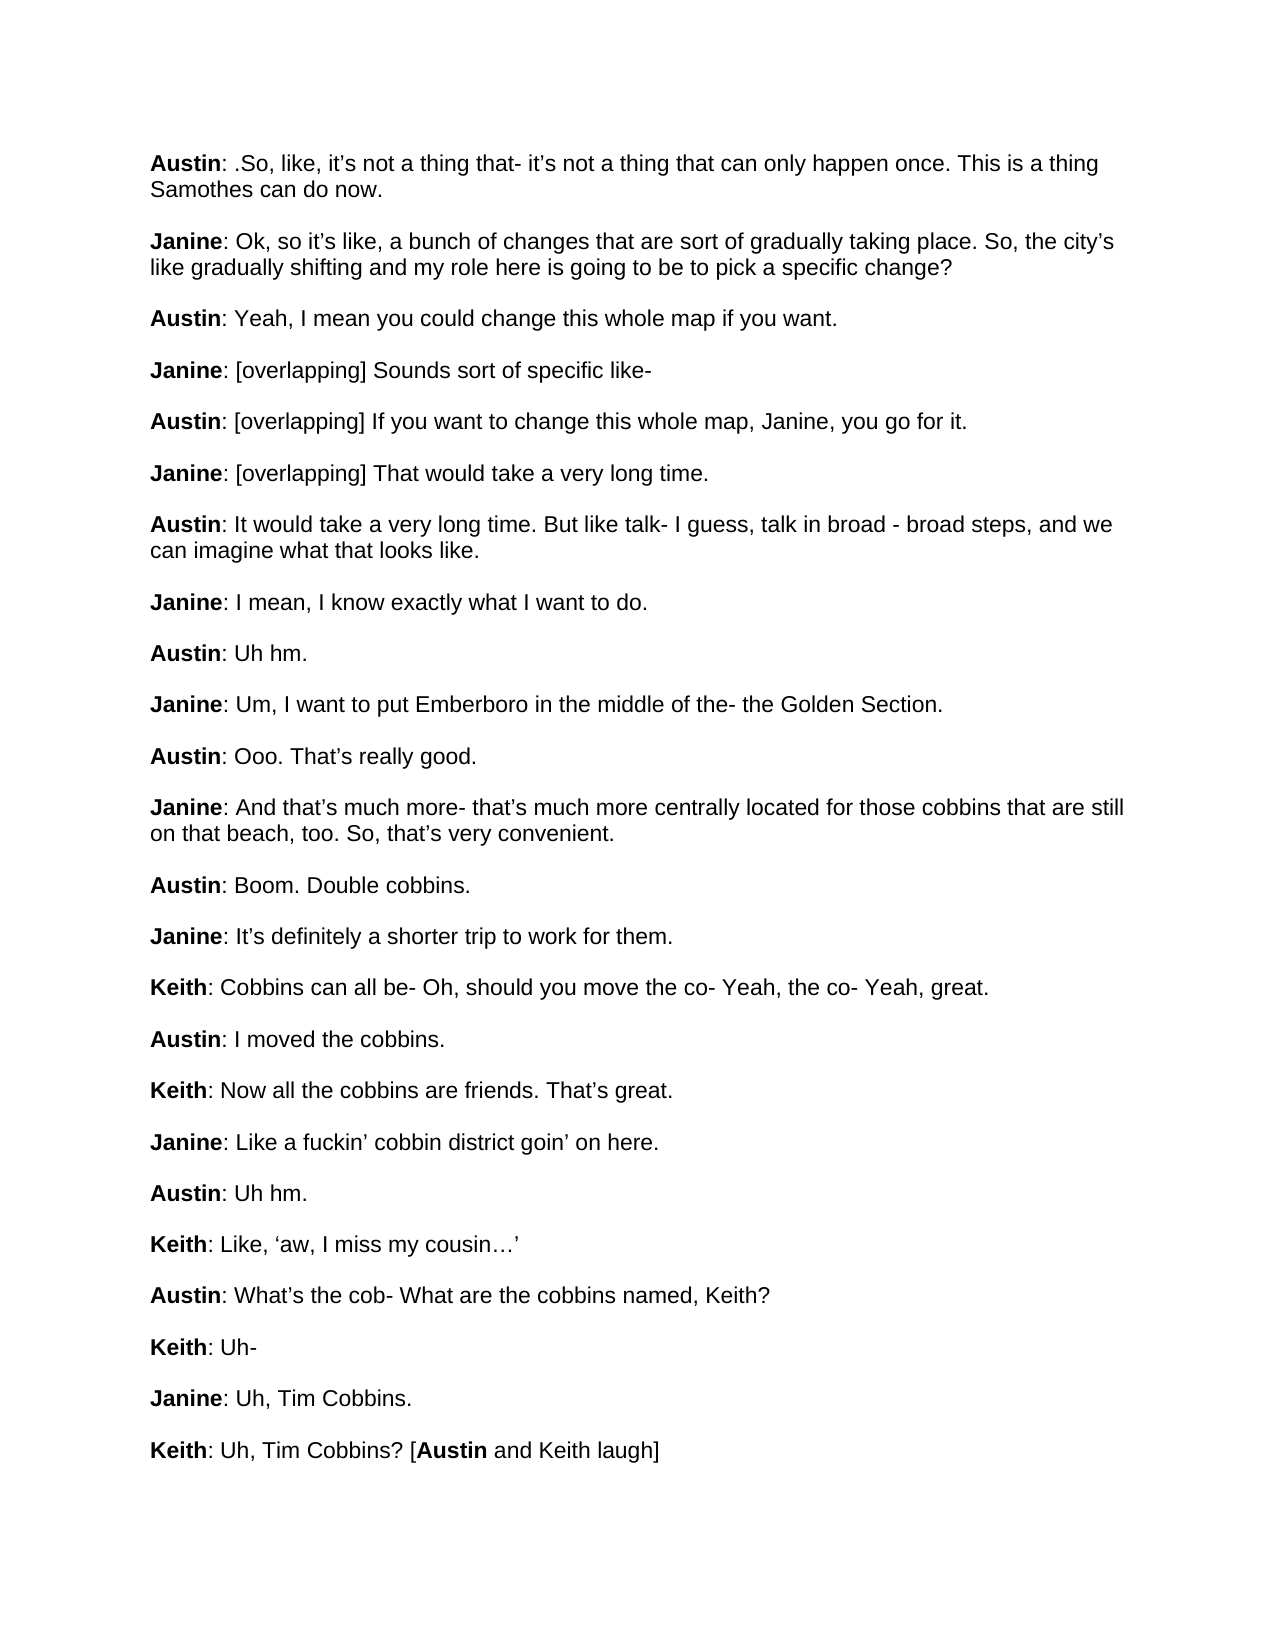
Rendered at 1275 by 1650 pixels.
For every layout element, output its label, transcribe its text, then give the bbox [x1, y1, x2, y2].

text Keith: Cobbins can all be- Oh, should you move the co- Yeah, the co- Yeah, great. [150, 974, 1125, 1001]
text Austin: It would take a very long time. But like talk- I guess, talk in broad - broad steps, and we can imagine what that looks like. [150, 511, 1125, 563]
text Janine: Like a fuckin’ cobbin district goin’ on here. [150, 1128, 1125, 1155]
text Janine: I mean, I know exactly what I want to do. [150, 588, 1125, 615]
text Janine: It’s definitely a shorter trip to work for them. [150, 923, 1125, 949]
text Austin: Boom. Double cobbins. [150, 872, 1125, 898]
text Austin: .So, like, it’s not a thing that- it’s not a thing that can only happen once. This is a thing Samothes can do now. [150, 150, 1125, 203]
text Keith: Like, ‘aw, I miss my cousin…’ [150, 1231, 1125, 1257]
text Janine: Ok, so it’s like, a bunch of changes that are sort of gradually taking place. So, the city’s like gradually shifting and my role here is going to be to pick a specific change? [150, 228, 1125, 280]
text Keith: Uh, Tim Cobbins? [Austin and Keith laugh] [150, 1437, 1125, 1463]
text Keith: Uh- [150, 1334, 1125, 1360]
text Keith: Now all the cobbins are friends. That’s great. [150, 1077, 1125, 1103]
text Janine: [overlapping] That would take a very long time. [150, 459, 1125, 486]
text Janine: Uh, Tim Cobbins. [150, 1385, 1125, 1412]
text Janine: And that’s much more- that’s much more centrally located for those cobbins that are still on that beach, too. So, that’s very convenient. [150, 794, 1125, 847]
text Austin: [overlapping] If you want to change this whole map, Janine, you go for it. [150, 408, 1125, 434]
text Janine: Um, I want to put Emberboro in the middle of the- the Golden Section. [150, 691, 1125, 718]
text Austin: Yeah, I mean you could change this whole map if you want. [150, 305, 1125, 332]
text Austin: Uh hm. [150, 1180, 1125, 1206]
text Austin: Ooo. That’s really good. [150, 743, 1125, 769]
text Austin: I moved the cobbins. [150, 1026, 1125, 1052]
text Janine: [overlapping] Sounds sort of specific like- [150, 357, 1125, 383]
text Austin: Uh hm. [150, 640, 1125, 666]
text Austin: What’s the cob- What are the cobbins named, Keith? [150, 1282, 1125, 1309]
